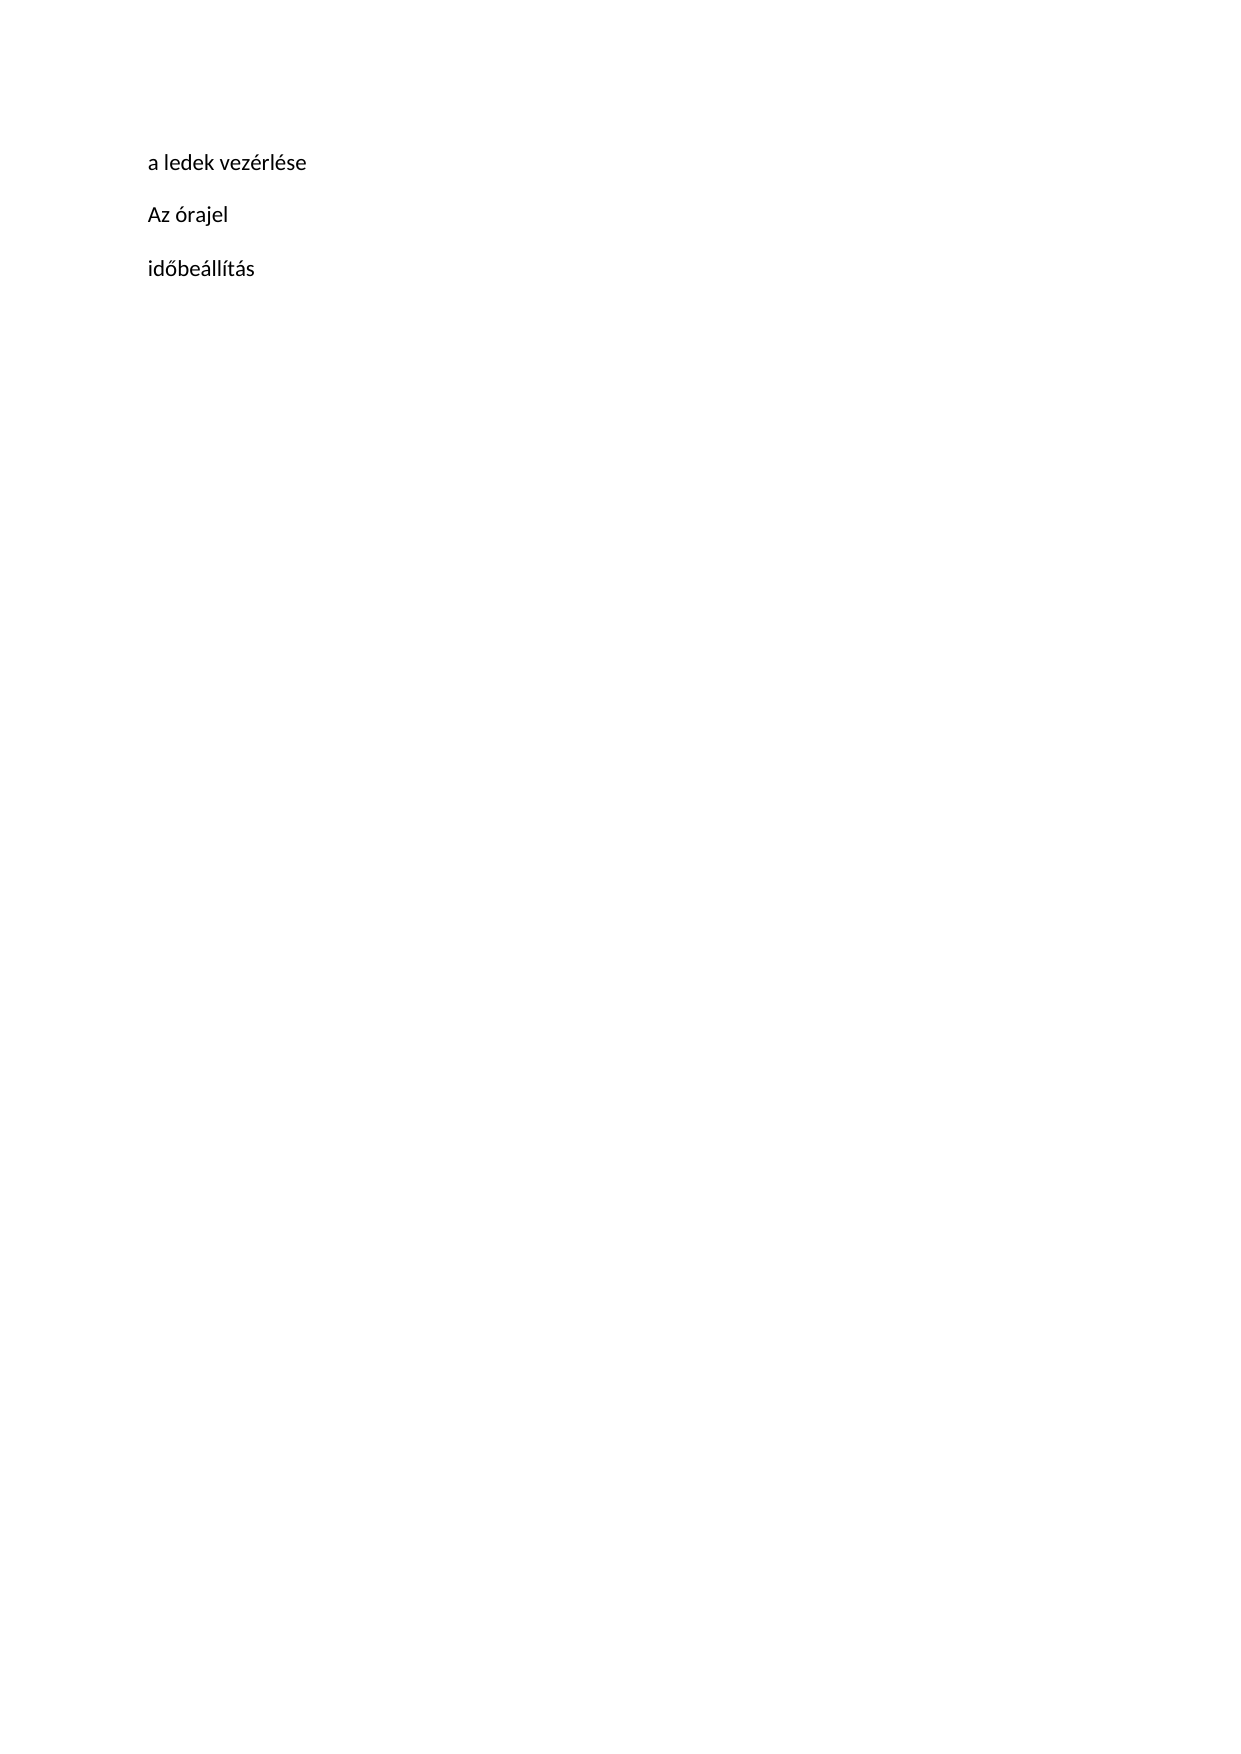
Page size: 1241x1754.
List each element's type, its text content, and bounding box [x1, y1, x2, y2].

text időbeállítás [148, 254, 1093, 282]
text a ledek vezérlése [148, 148, 1093, 176]
text Az órajel [148, 201, 1093, 229]
